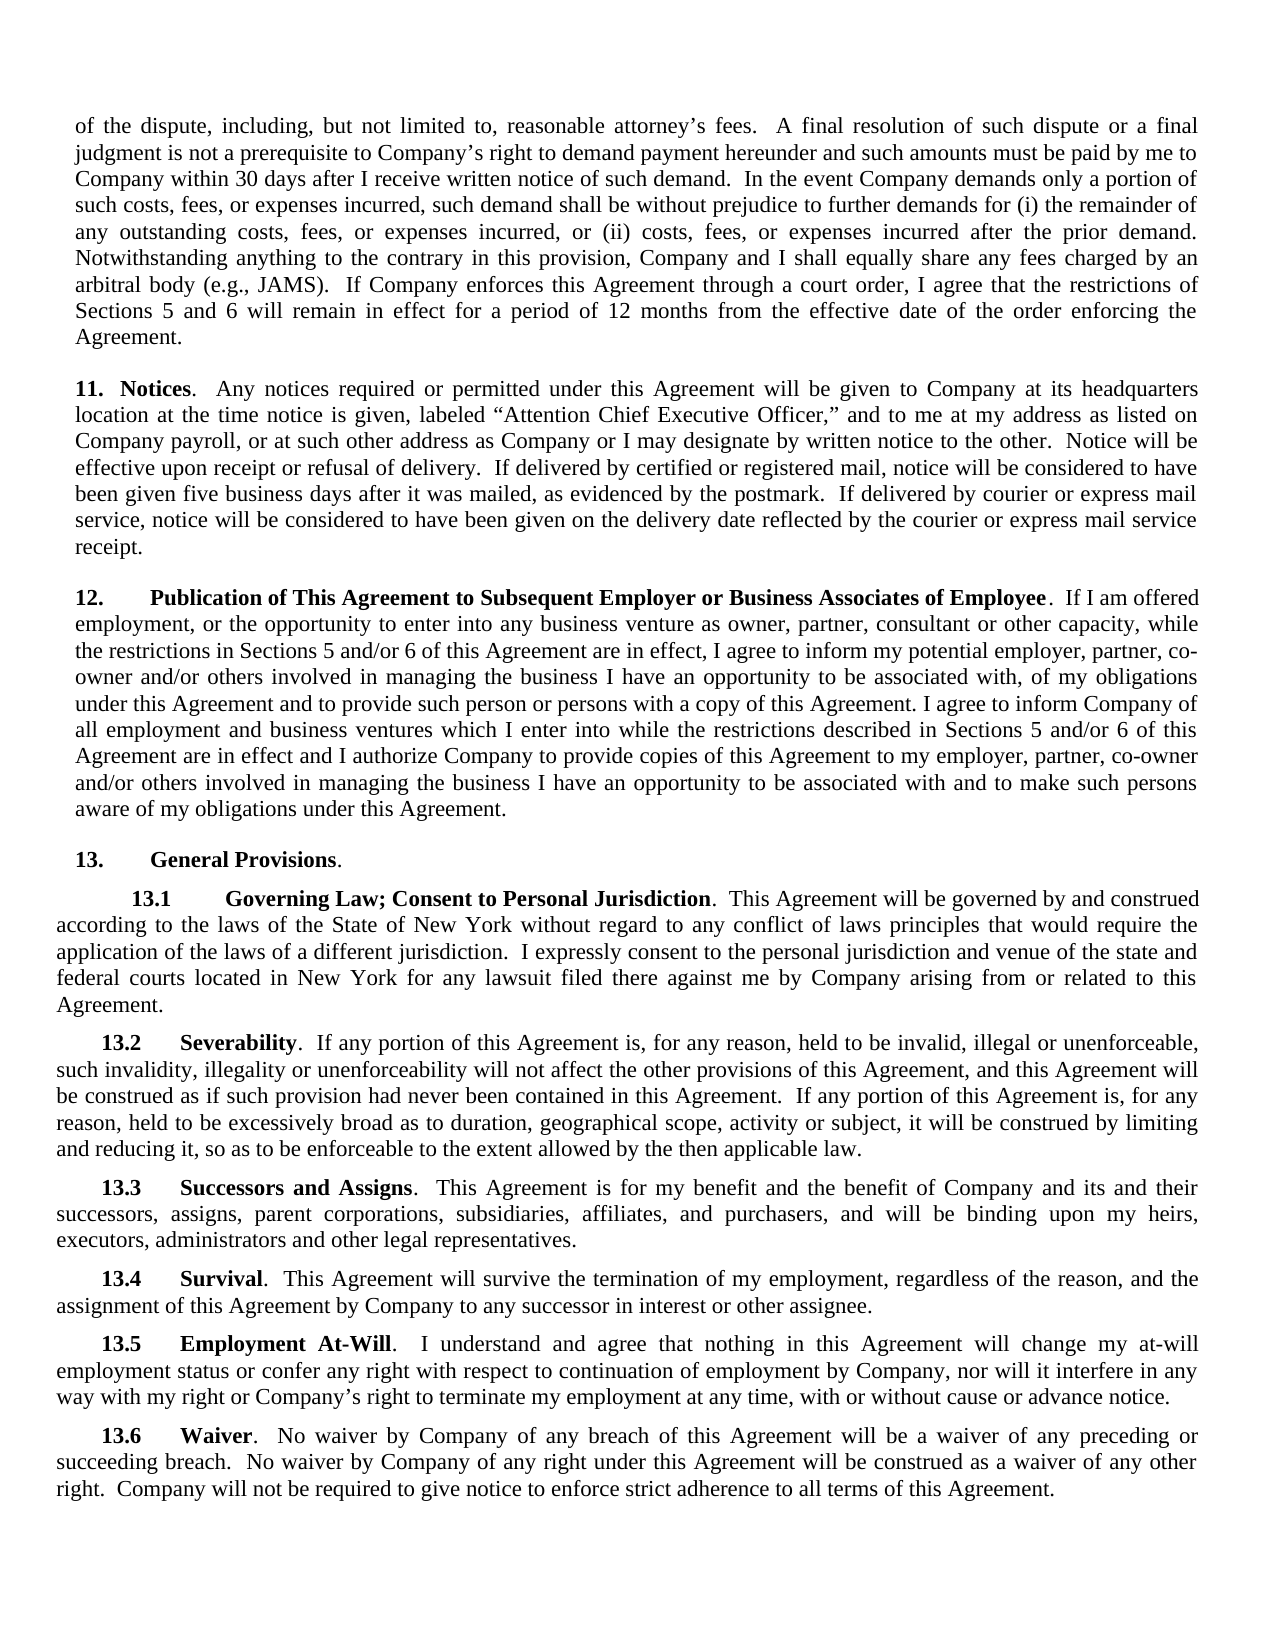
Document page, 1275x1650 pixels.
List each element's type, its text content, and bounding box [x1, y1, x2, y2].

list Survival. This Agreement will survive the termination of my employment, regardless of the reason, and the assignment of this Agreement by Company to any successor in interest or other assignee. [56, 1265, 1200, 1318]
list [75, 112, 1200, 350]
list Waiver. No waiver by Company of any breach of this Agreement will be a waiver of any preceding or succeeding breach. No waiver by Company of any right under this Agreement will be construed as a waiver of any other right. Company will not be required to give notice to enforce strict adherence to all terms of this Agreement. [56, 1422, 1200, 1501]
list Successors and Assigns. This Agreement is for my benefit and the benefit of Company and its and their successors, assigns, parent corporations, subsidiaries, affiliates, and purchasers, and will be binding upon my heirs, executors, administrators and other legal representatives. [56, 1174, 1200, 1253]
list Governing Law; Consent to Personal Jurisdiction. This Agreement will be governed by and construed according to the laws of the State of New York without regard to any conflict of laws principles that would require the application of the laws of a different jurisdiction. I expressly consent to the personal jurisdiction and venue of the state and federal courts located in New York for any lawsuit filed there against me by Company arising from or related to this Agreement. [56, 885, 1200, 1017]
list Employment At-Will. I understand and agree that nothing in this Agreement will change my at-will employment status or confer any right with respect to continuation of employment by Company, nor will it interfere in any way with my right or Company’s right to terminate my employment at any time, with or without cause or advance notice. [56, 1331, 1200, 1409]
list General Provisions. [75, 846, 1200, 873]
list Publication of This Agreement to Subsequent Employer or Business Associates of Employee. If I am offered employment, or the opportunity to enter into any business venture as owner, partner, consultant or other capacity, while the restrictions in Sections 5 and/or 6 of this Agreement are in effect, I agree to inform my potential employer, partner, co-owner and/or others involved in managing the business I have an opportunity to be associated with, of my obligations under this Agreement and to provide such person or persons with a copy of this Agreement. I agree to inform Company of all employment and business ventures which I enter into while the restrictions described in Sections 5 and/or 6 of this Agreement are in effect and I authorize Company to provide copies of this Agreement to my employer, partner, co-owner and/or others involved in managing the business I have an opportunity to be associated with and to make such persons aware of my obligations under this Agreement. [75, 584, 1200, 821]
list Severability. If any portion of this Agreement is, for any reason, held to be invalid, illegal or unenforceable, such invalidity, illegality or unenforceability will not affect the other provisions of this Agreement, and this Agreement will be construed as if such provision had never been contained in this Agreement. If any portion of this Agreement is, for any reason, held to be excessively broad as to duration, geographical scope, activity or subject, it will be construed by limiting and reducing it, so as to be enforceable to the extent allowed by the then applicable law. [56, 1029, 1200, 1161]
list Notices. Any notices required or permitted under this Agreement will be given to Company at its headquarters location at the time notice is given, labeled “Attention Chief Executive Officer,” and to me at my address as listed on Company payroll, or at such other address as Company or I may designate by written notice to the other. Notice will be effective upon receipt or refusal of delivery. If delivered by certified or registered mail, notice will be considered to have been given five business days after it was mailed, as evidenced by the postmark. If delivered by courier or express mail service, notice will be considered to have been given on the delivery date reflected by the courier or express mail service receipt. [75, 375, 1200, 559]
